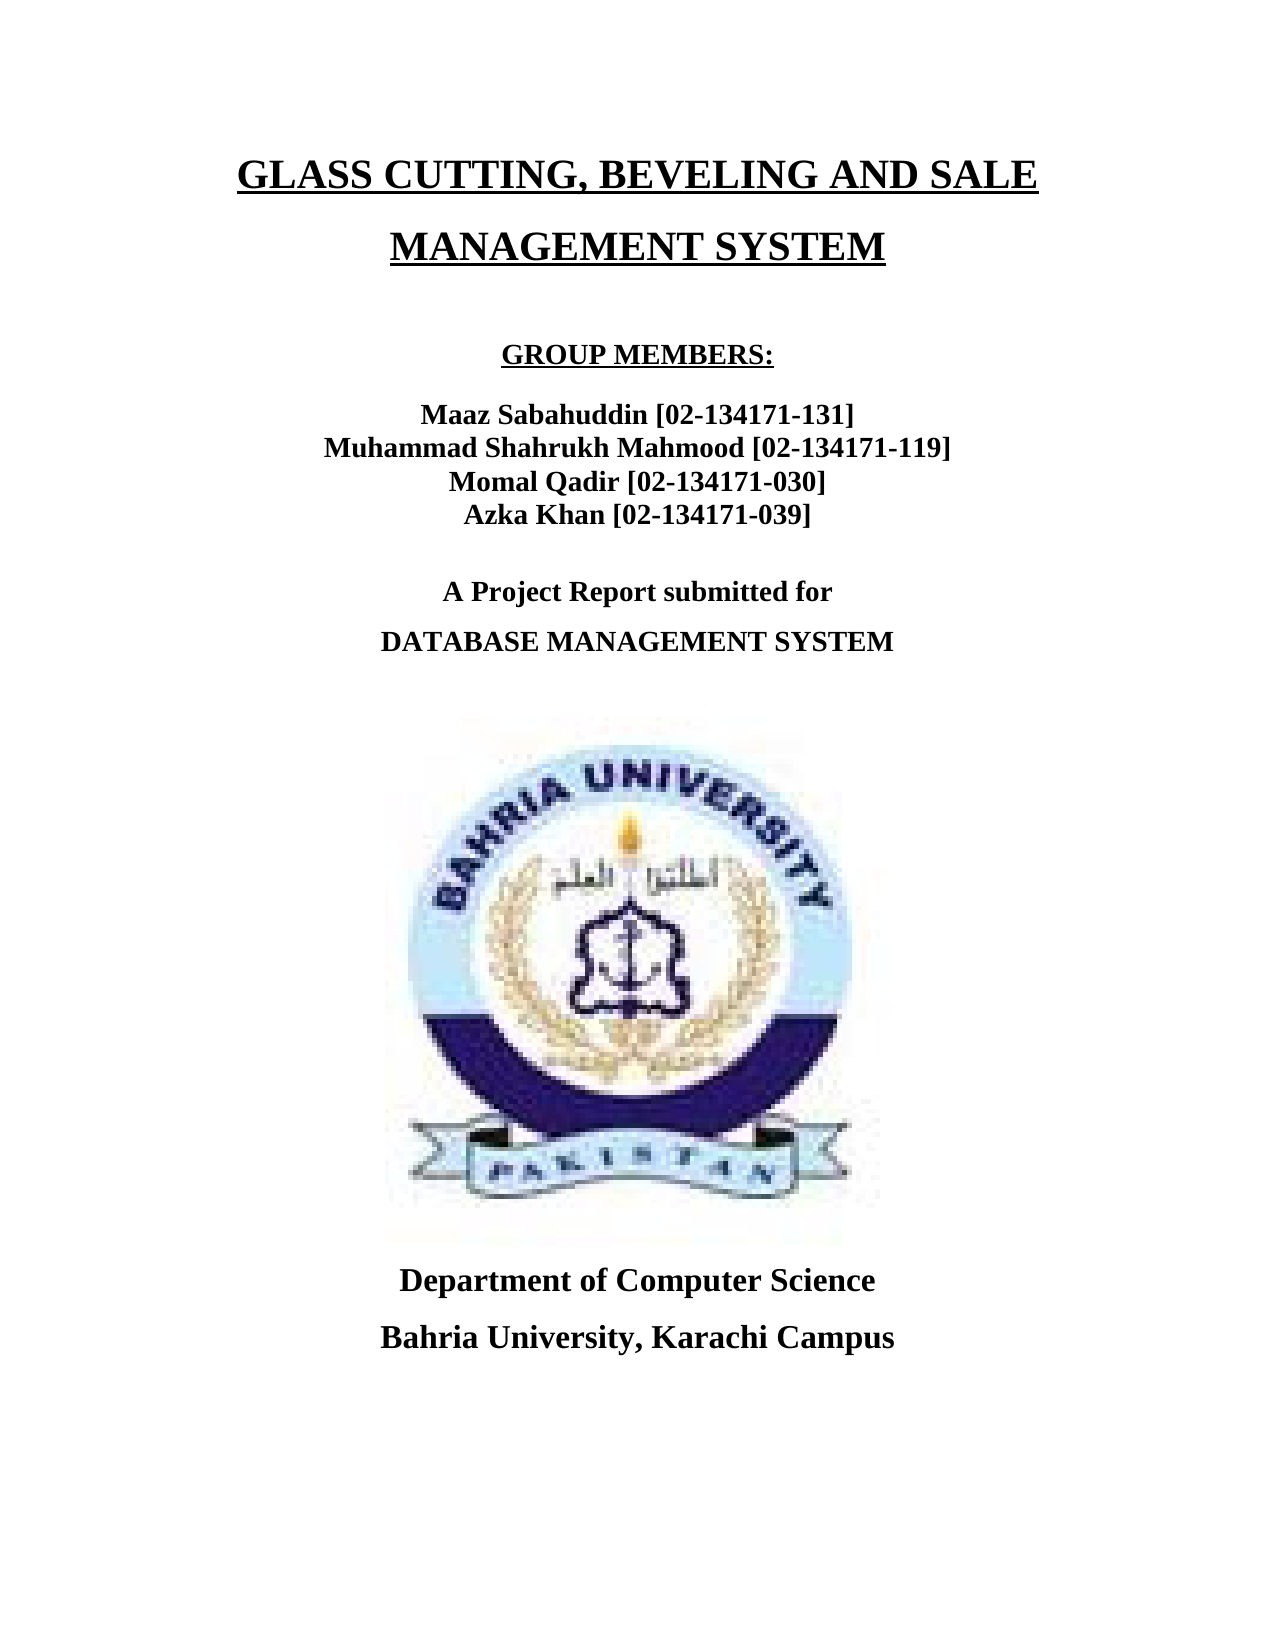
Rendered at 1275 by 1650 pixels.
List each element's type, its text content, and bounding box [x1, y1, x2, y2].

text GROUP MEMBERS: [150, 337, 1125, 370]
text A Project Report submitted for [150, 574, 1125, 608]
text DATABASE MANAGEMENT SYSTEM [150, 624, 1125, 658]
text Muhammad Shahrukh Mahmood [02-134171-119] [150, 430, 1125, 464]
text Bahria University, Karachi Campus [150, 1317, 1125, 1356]
text Azka Khan [02-134171-039] [150, 497, 1125, 531]
text Maaz Sabahuddin [02-134171-131] [150, 397, 1125, 430]
text Momal Qadir [02-134171-030] [150, 464, 1125, 497]
text GLASS CUTTING, BEVELING AND SALE MANAGEMENT SYSTEM [150, 150, 1125, 270]
text Department of Computer Science [150, 1260, 1125, 1298]
